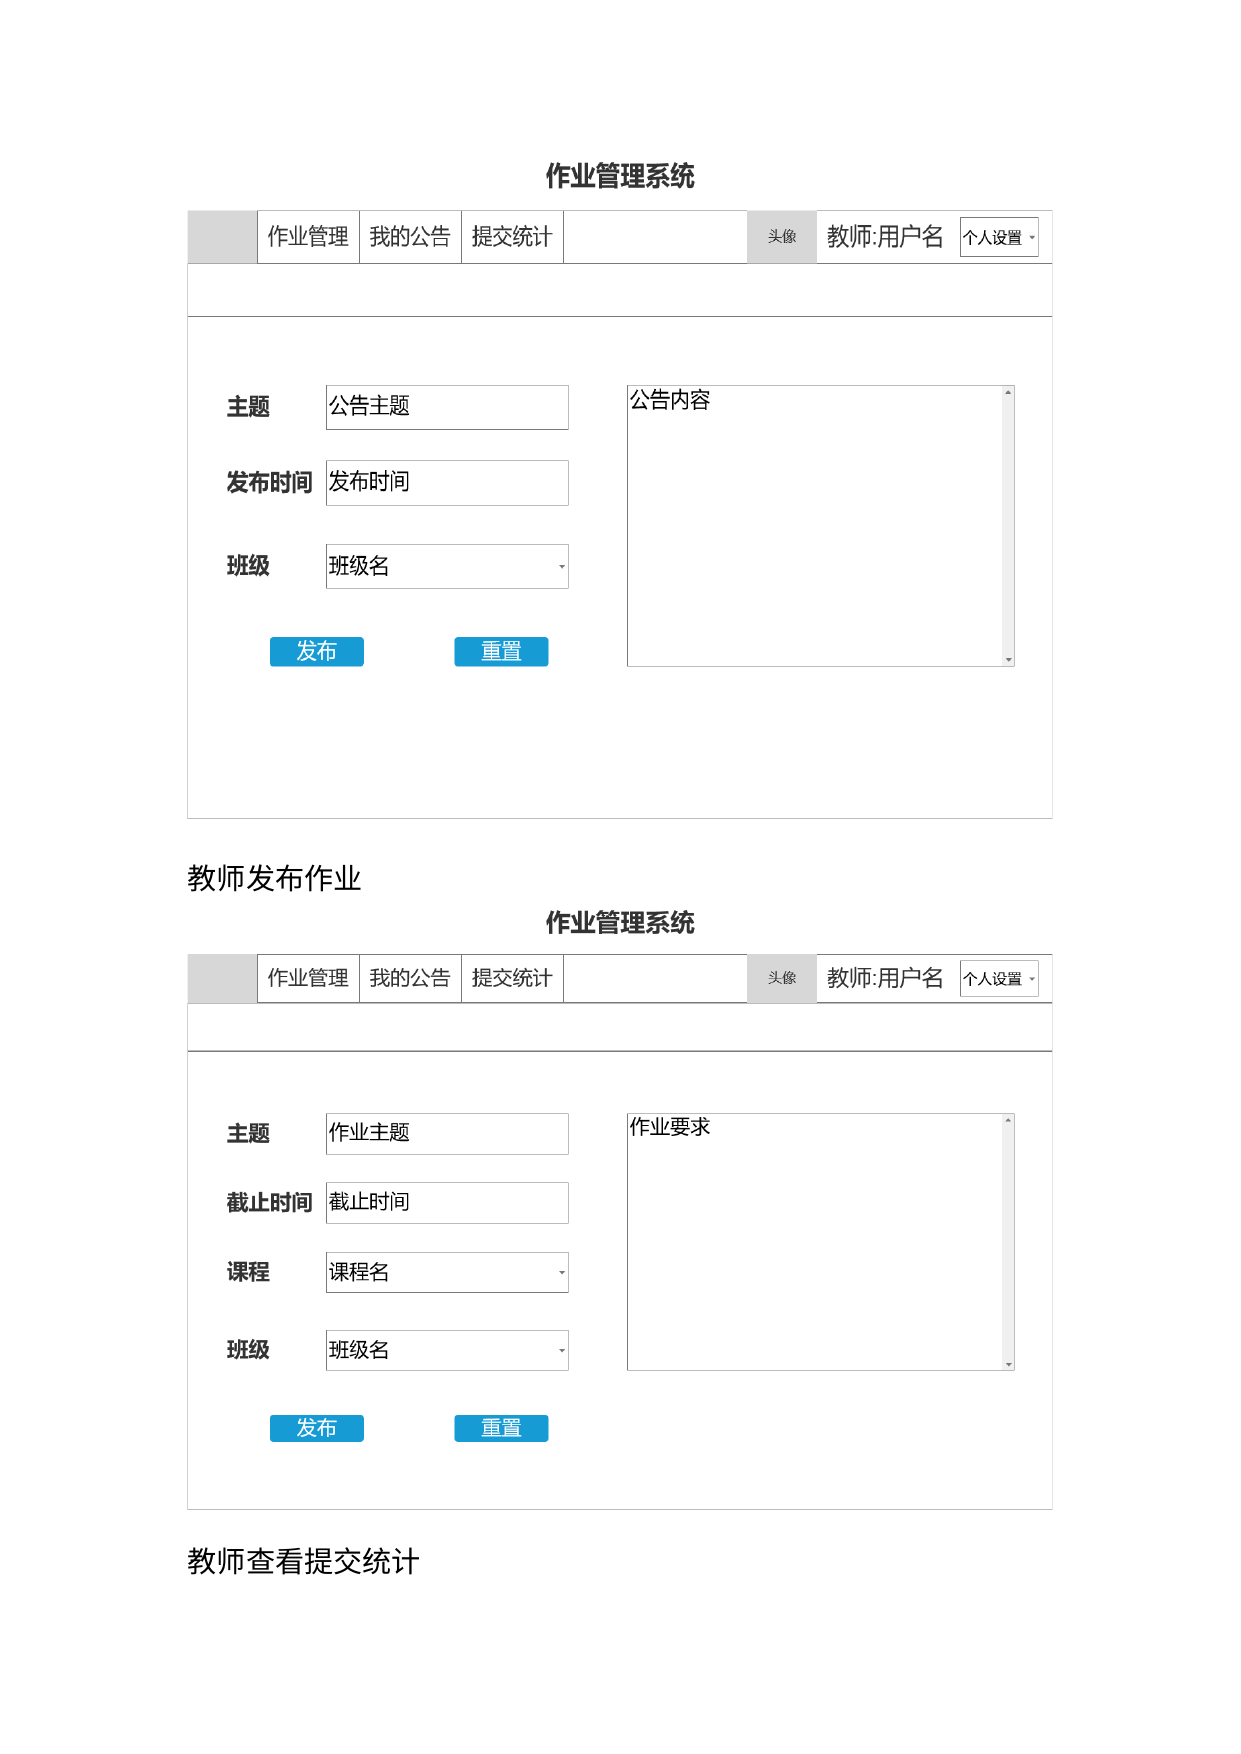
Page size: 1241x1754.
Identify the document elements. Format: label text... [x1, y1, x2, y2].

text 教师查看提交统计 [187, 1527, 1053, 1592]
text 教师发布作业 [187, 844, 1053, 909]
picture [187, 162, 1053, 819]
picture [187, 909, 1053, 1510]
